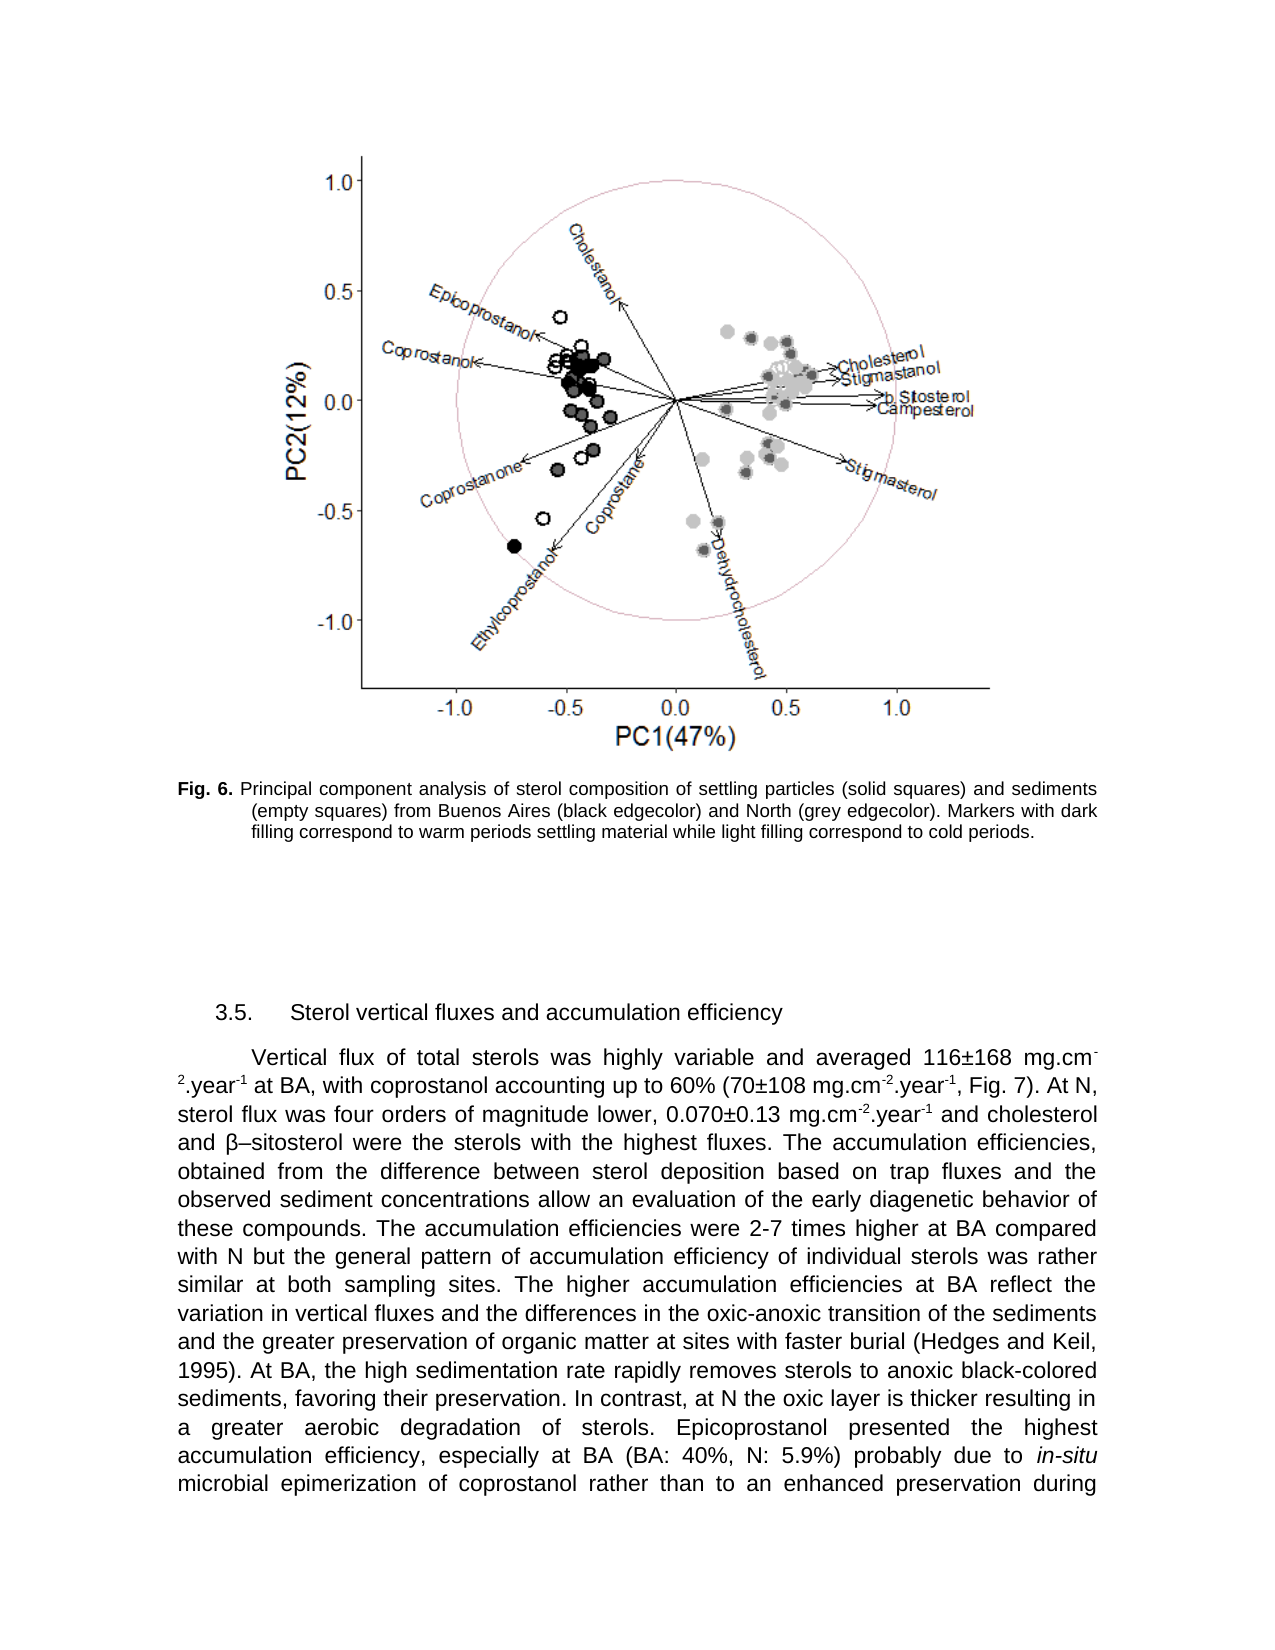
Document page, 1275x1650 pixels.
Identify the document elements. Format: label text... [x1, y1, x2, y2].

text Fig. 6. Principal component analysis of sterol composition of settling particles (solid squares) and sediments (empty squares) from Buenos Aires (black edgecolor) and North (grey edgecolor). Markers with dark filling correspond to warm periods settling material while light filling correspond to cold periods. [177, 778, 1098, 843]
list Sterol vertical fluxes and accumulation efficiency [215, 999, 1098, 1025]
picture [177, 147, 1098, 759]
